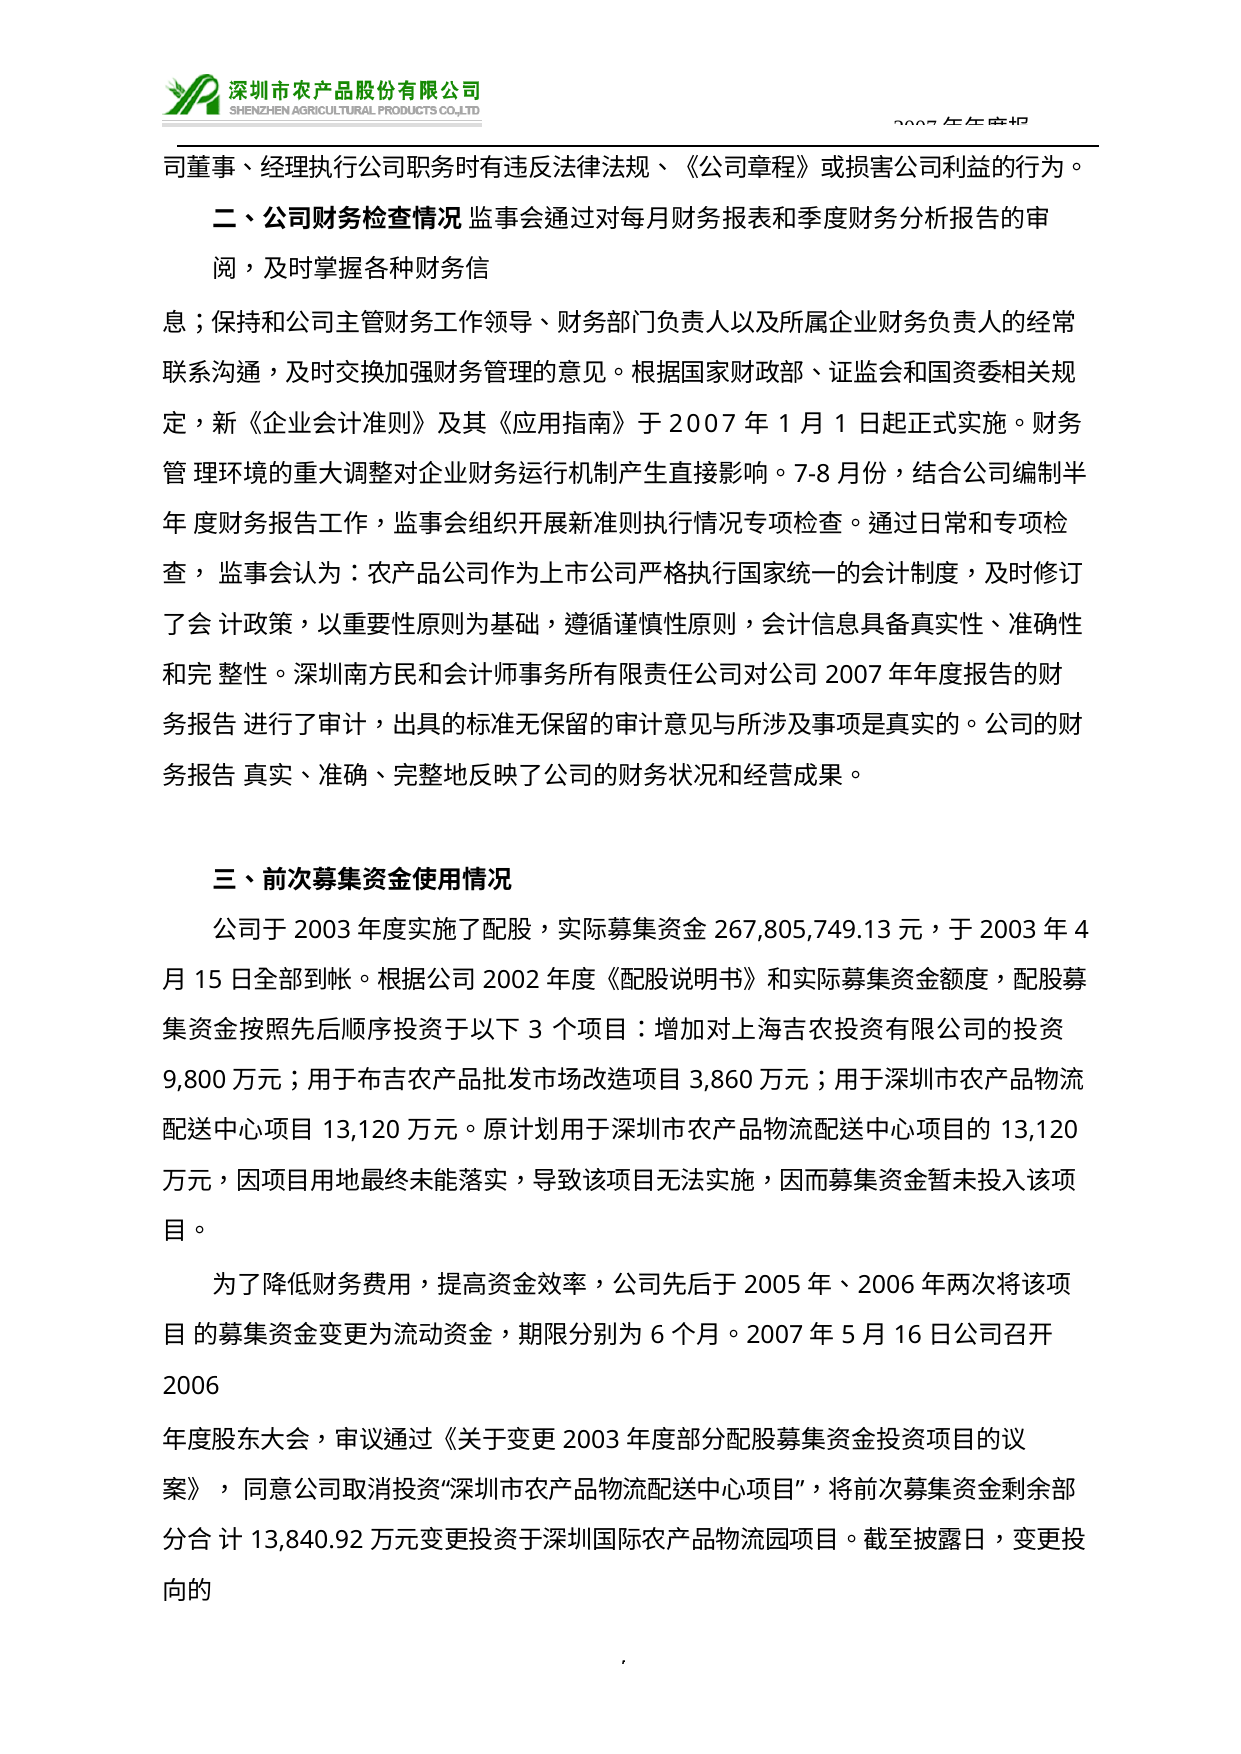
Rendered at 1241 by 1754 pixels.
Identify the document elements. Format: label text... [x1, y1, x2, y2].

subtitle 三、前次募集资金使用情况 [213, 862, 1092, 896]
text 年度股东大会，审议通过《关于变更 2003 年度部分配股募集资金投资项目的议案》， 同意公司取消投资“深圳市农产品物流配送中心项目”，将前次募集资金剩余部分合 计 13,840.92 万元变更投资于深圳国际农产品物流园项目。截至披露日，变更投向的 [162, 1421, 1092, 1606]
text 9,800 万元；用于布吉农产品批发市场改造项目 3,860 万元；用于深圳市农产品物流 [162, 1062, 1092, 1096]
text 集资金按照先后顺序投资于以下 3 个项目：增加对上海吉农投资有限公司的投资 [162, 1012, 1092, 1046]
text 司董事、经理执行公司职务时有违反法律法规、《公司章程》或损害公司利益的行为。 二、公司财务检查情况 监事会通过对每月财务报表和季度财务分析报告的审阅，及时掌握各种财务信 [162, 150, 1092, 284]
text 为了降低财务费用，提高资金效率，公司先后于 2005 年、2006 年两次将该项目 的募集资金变更为流动资金，期限分别为 6 个月。2007 年 5 月 16 日公司召开 2006 [162, 1267, 1080, 1401]
picture [162, 72, 482, 127]
text 配送中心项目 13,120 万元。原计划用于深圳市农产品物流配送中心项目的 13,120 万元，因项目用地最终未能落实，导致该项目无法实施，因而募集资金暂未投入该项 目。 [162, 1112, 1078, 1247]
text 月 15 日全部到帐。根据公司 2002 年度《配股说明书》和实际募集资金额度，配股募 [162, 962, 1092, 996]
text 息；保持和公司主管财务工作领导、财务部门负责人以及所属企业财务负责人的经常 联系沟通，及时交换加强财务管理的意见。根据国家财政部、证监会和国资委相关规 定，新《企业会计准则》及其《应用指南》于 2007年1月1 日起正式实施。财务管 理环境的重大调整对企业财务运行机制产生直接影响。7-8 月份，结合公司编制半年 度财务报告工作，监事会组织开展新准则执行情况专项检查。通过日常和专项检查， 监事会认为：农产品公司作为上市公司严格执行国家统一的会计制度，及时修订了会 计政策，以重要性原则为基础，遵循谨慎性原则，会计信息具备真实性、准确性和完 整性。深圳南方民和会计师事务所有限责任公司对公司 2007 年年度报告的财务报告 进行了审计，出具的标准无保留的审计意见与所涉及事项是真实的。公司的财务报告 真实、准确、完整地反映了公司的财务状况和经营成果。 [162, 304, 1088, 791]
text 公司于 2003 年度实施了配股，实际募集资金 267,805,749.13 元，于 2003 年 4 [212, 912, 1092, 946]
